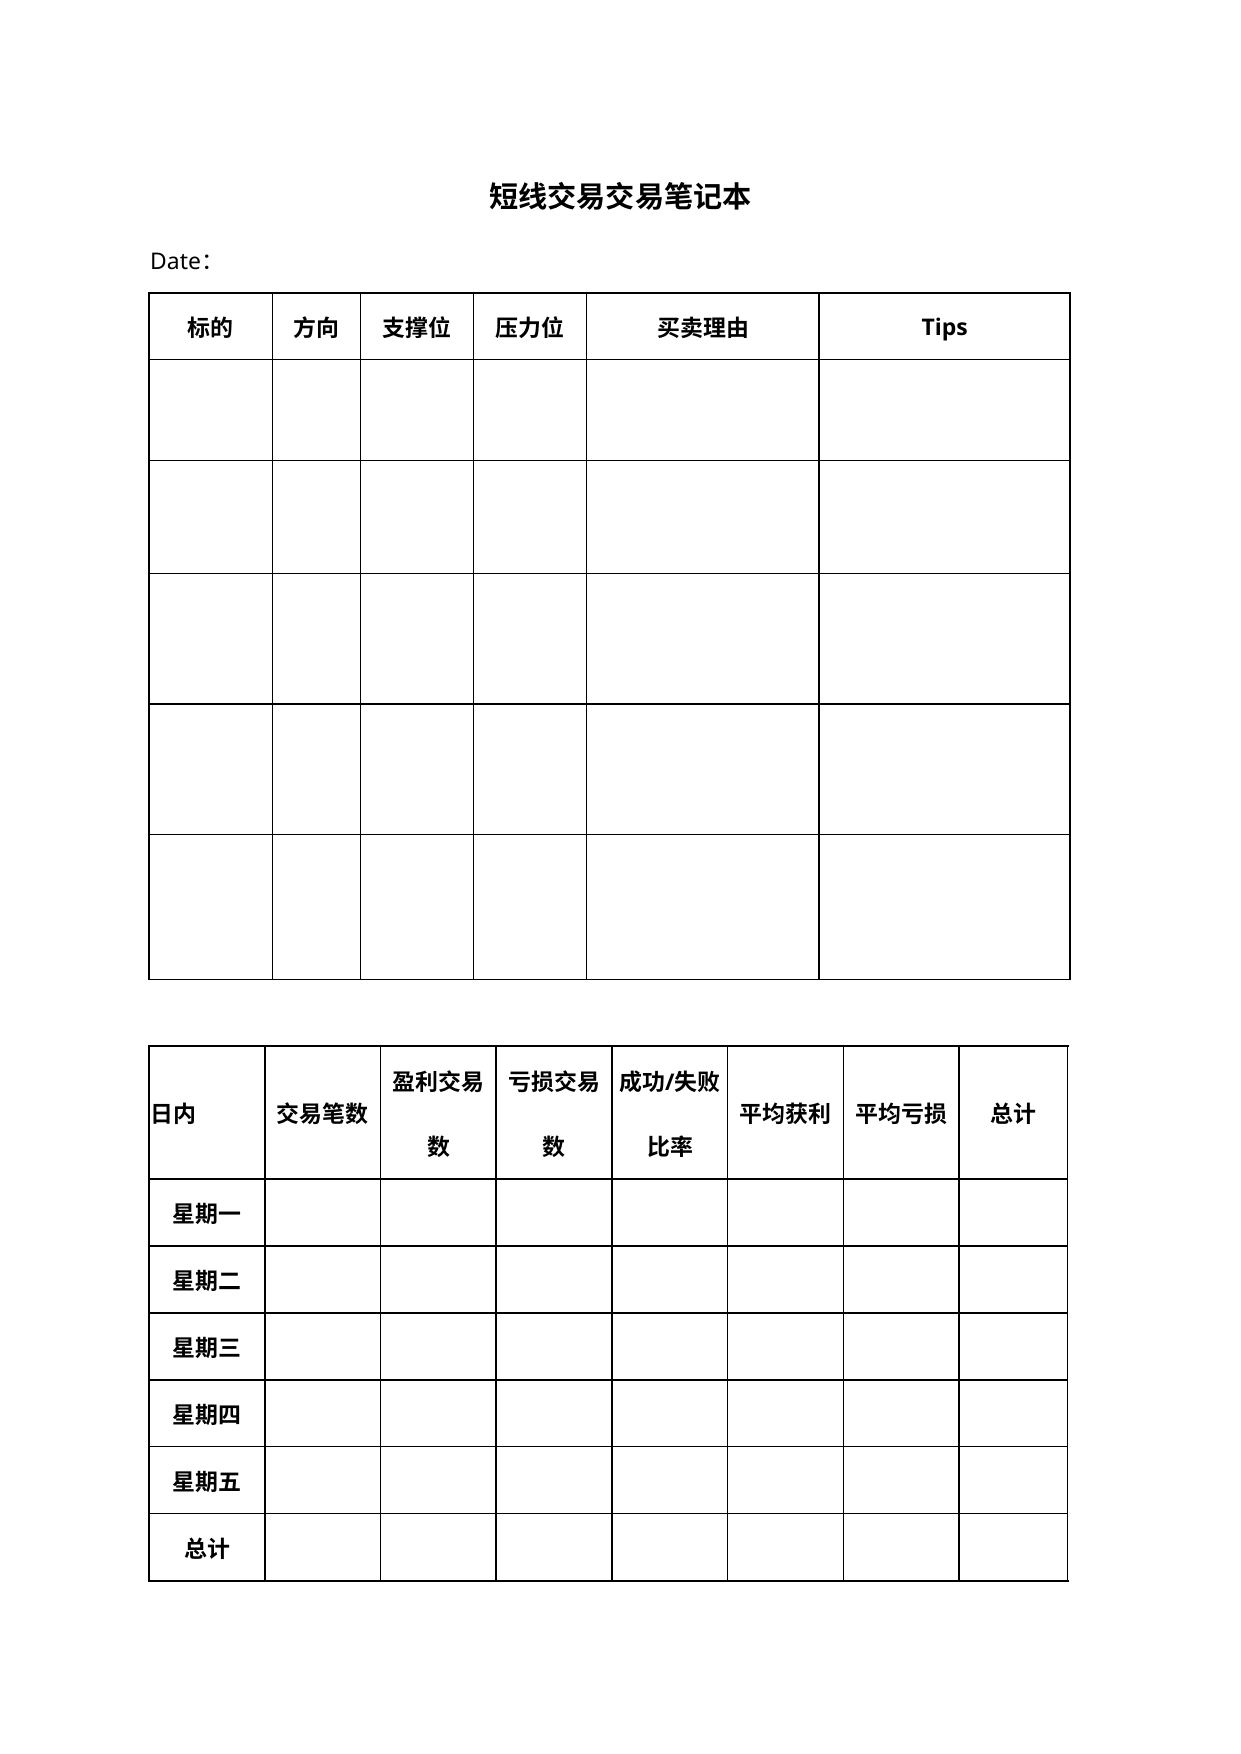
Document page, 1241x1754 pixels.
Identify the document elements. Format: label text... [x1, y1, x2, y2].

table_cell [587, 574, 818, 703]
table_cell [960, 1247, 1067, 1312]
table_cell [587, 705, 818, 834]
table_cell [613, 1514, 727, 1580]
table_cell [587, 461, 818, 572]
table_cell [273, 360, 360, 459]
table_cell [361, 574, 473, 703]
table_cell [273, 705, 360, 834]
table_cell [728, 1247, 843, 1312]
table_cell [820, 574, 1069, 703]
table_header 平均亏损 [844, 1047, 958, 1178]
table_cell [960, 1381, 1067, 1446]
table_cell [820, 461, 1069, 572]
table_cell [474, 360, 586, 459]
table_cell [960, 1314, 1067, 1379]
table_cell 星期二 [150, 1247, 264, 1312]
table_cell [613, 1381, 727, 1446]
table_header 盈利交易数 [381, 1047, 495, 1178]
table_cell [150, 574, 272, 703]
table_cell [474, 461, 586, 572]
table_cell 总计 [150, 1514, 264, 1580]
table_cell [844, 1247, 958, 1312]
table_header 成功/失败比率 [613, 1047, 727, 1178]
table_cell [587, 835, 818, 978]
table_header 交易笔数 [266, 1047, 380, 1178]
table_cell [613, 1247, 727, 1312]
table_cell 星期五 [150, 1447, 264, 1513]
table_cell [844, 1447, 958, 1513]
table_cell [381, 1247, 495, 1312]
table_cell [728, 1514, 843, 1580]
table_cell [844, 1314, 958, 1379]
table_cell [150, 360, 272, 459]
table_cell [474, 705, 586, 834]
table_cell [361, 705, 473, 834]
table_cell [728, 1381, 843, 1446]
table_cell [266, 1180, 380, 1245]
table_cell [587, 360, 818, 459]
table_cell [960, 1180, 1067, 1245]
table_cell [613, 1447, 727, 1513]
table_cell [381, 1514, 495, 1580]
table_cell [820, 835, 1069, 978]
table_cell [820, 360, 1069, 459]
table_cell [613, 1180, 727, 1245]
table_cell [844, 1180, 958, 1245]
table_cell [361, 835, 473, 978]
table_cell [474, 574, 586, 703]
table_cell [497, 1247, 611, 1312]
table_header 买卖理由 [587, 294, 818, 358]
table_header 日内 [150, 1047, 264, 1178]
table_header 平均获利 [728, 1047, 843, 1178]
table_cell [150, 835, 272, 978]
table_cell [150, 705, 272, 834]
table_cell 星期四 [150, 1381, 264, 1446]
table_cell [844, 1381, 958, 1446]
table_cell [266, 1247, 380, 1312]
table_cell [497, 1180, 611, 1245]
table_cell [844, 1514, 958, 1580]
table_cell [820, 705, 1069, 834]
text Date： [150, 227, 1090, 292]
table_header 支撑位 [361, 294, 473, 358]
table_cell 星期三 [150, 1314, 264, 1379]
table_header 标的 [150, 294, 272, 358]
table_cell [728, 1180, 843, 1245]
table_cell 星期一 [150, 1180, 264, 1245]
table_cell [381, 1314, 495, 1379]
table_header Tips [820, 294, 1069, 358]
table_cell [266, 1514, 380, 1580]
table_cell [361, 461, 473, 572]
table_cell [497, 1514, 611, 1580]
table_cell [150, 461, 272, 572]
table_cell [613, 1314, 727, 1379]
table_cell [497, 1381, 611, 1446]
table_cell [273, 461, 360, 572]
table_cell [474, 835, 586, 978]
table_cell [960, 1447, 1067, 1513]
table_cell [497, 1314, 611, 1379]
text 短线交易交易笔记本 [150, 162, 1090, 227]
table_cell [266, 1381, 380, 1446]
table_cell [361, 360, 473, 459]
table_header 压力位 [474, 294, 586, 358]
table_cell [381, 1180, 495, 1245]
table_cell [266, 1314, 380, 1379]
table_header 方向 [273, 294, 360, 358]
table_cell [960, 1514, 1067, 1580]
table_cell [497, 1447, 611, 1513]
table_header 总计 [960, 1047, 1067, 1178]
table_cell [728, 1314, 843, 1379]
table_cell [381, 1381, 495, 1446]
table_cell [273, 835, 360, 978]
table_cell [273, 574, 360, 703]
table_cell [266, 1447, 380, 1513]
table_cell [728, 1447, 843, 1513]
table_header 亏损交易数 [497, 1047, 611, 1178]
table_cell [381, 1447, 495, 1513]
